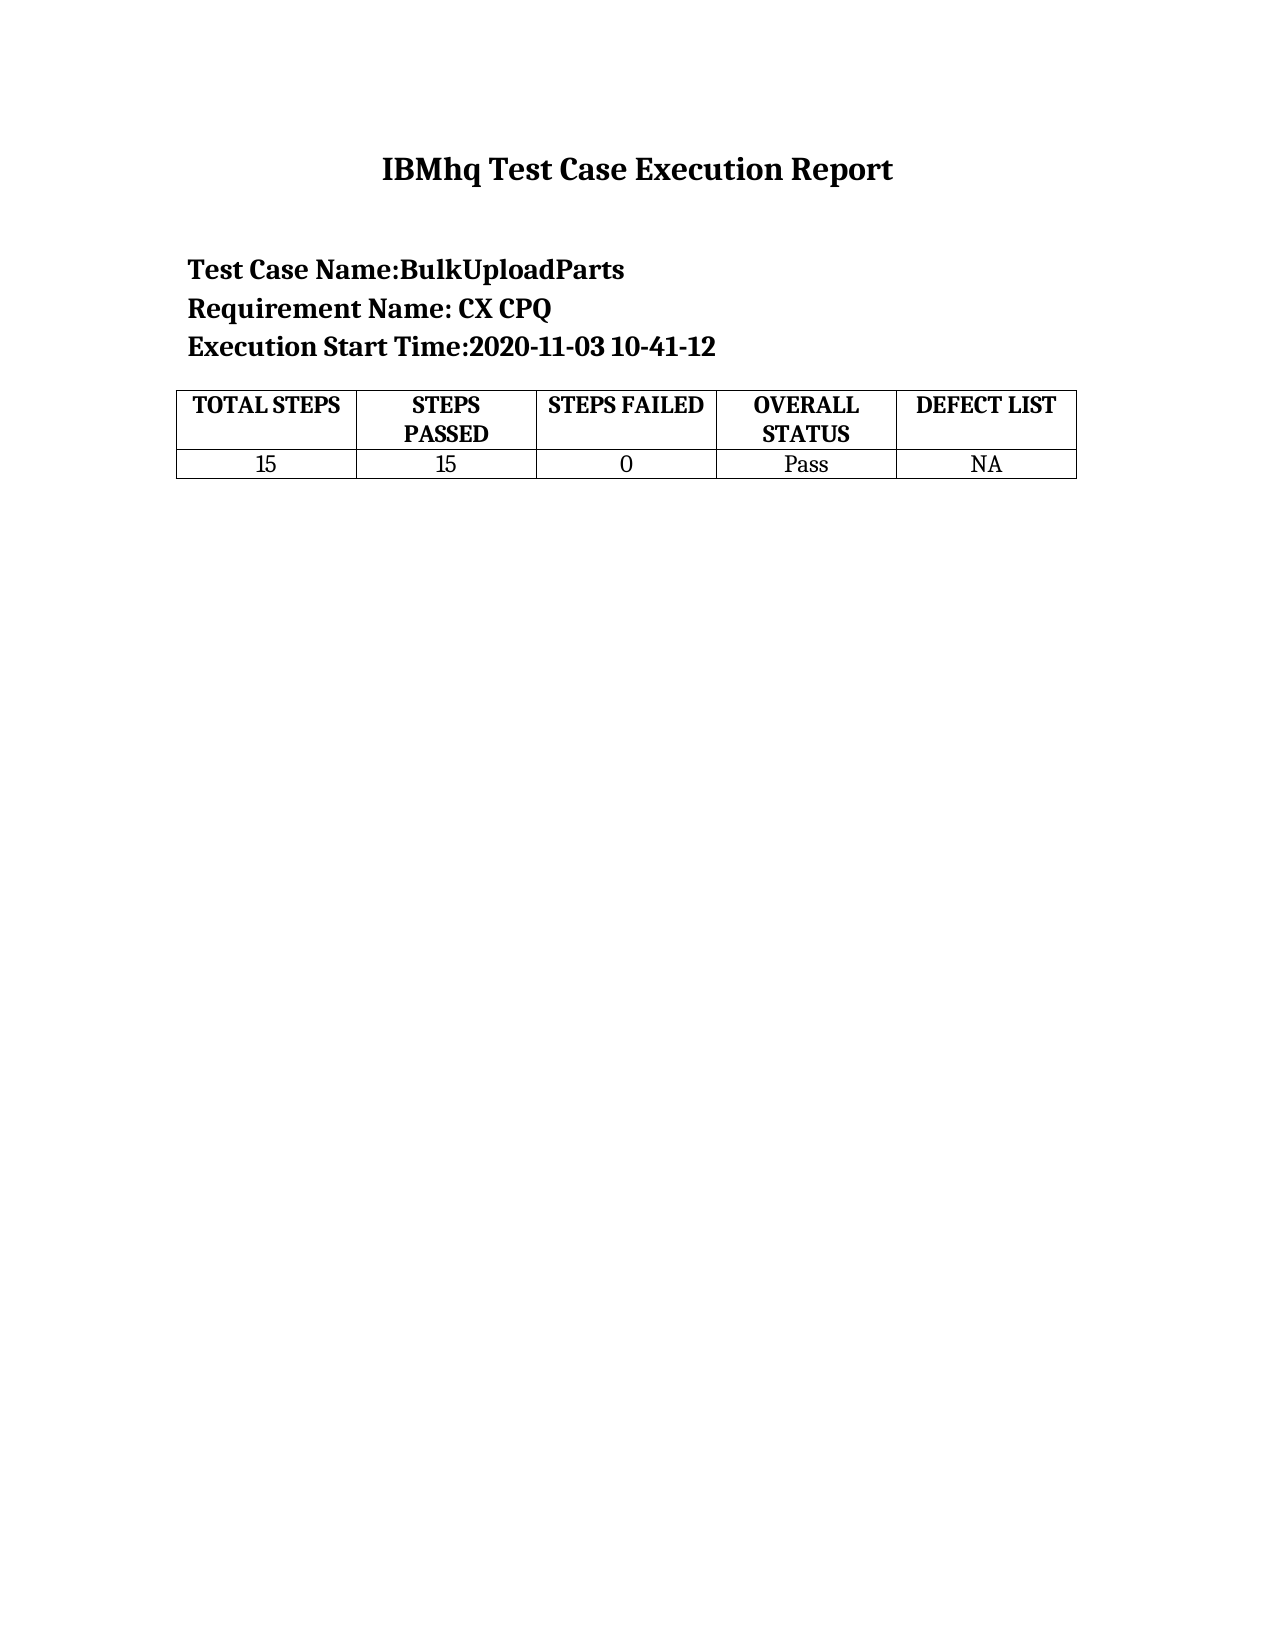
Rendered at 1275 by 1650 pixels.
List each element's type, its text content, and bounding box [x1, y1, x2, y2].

table_cell 0 [537, 450, 716, 478]
table_cell 15 [357, 450, 536, 478]
table_cell NA [897, 450, 1076, 478]
table_cell Pass [717, 450, 896, 478]
text IBMhq Test Case Execution Report [187, 150, 1087, 188]
table_header STEPS PASSED [357, 391, 536, 448]
table_header OVERALL STATUS [717, 391, 896, 448]
text Test Case Name:BulkUploadParts Requirement Name: CX CPQ Execution Start Time:2020-11-03 10-41-12 [187, 215, 1087, 364]
table_header STEPS FAILED [537, 391, 716, 448]
table_cell 15 [177, 450, 356, 478]
table_header TOTAL STEPS [177, 391, 356, 448]
table_header DEFECT LIST [897, 391, 1076, 448]
